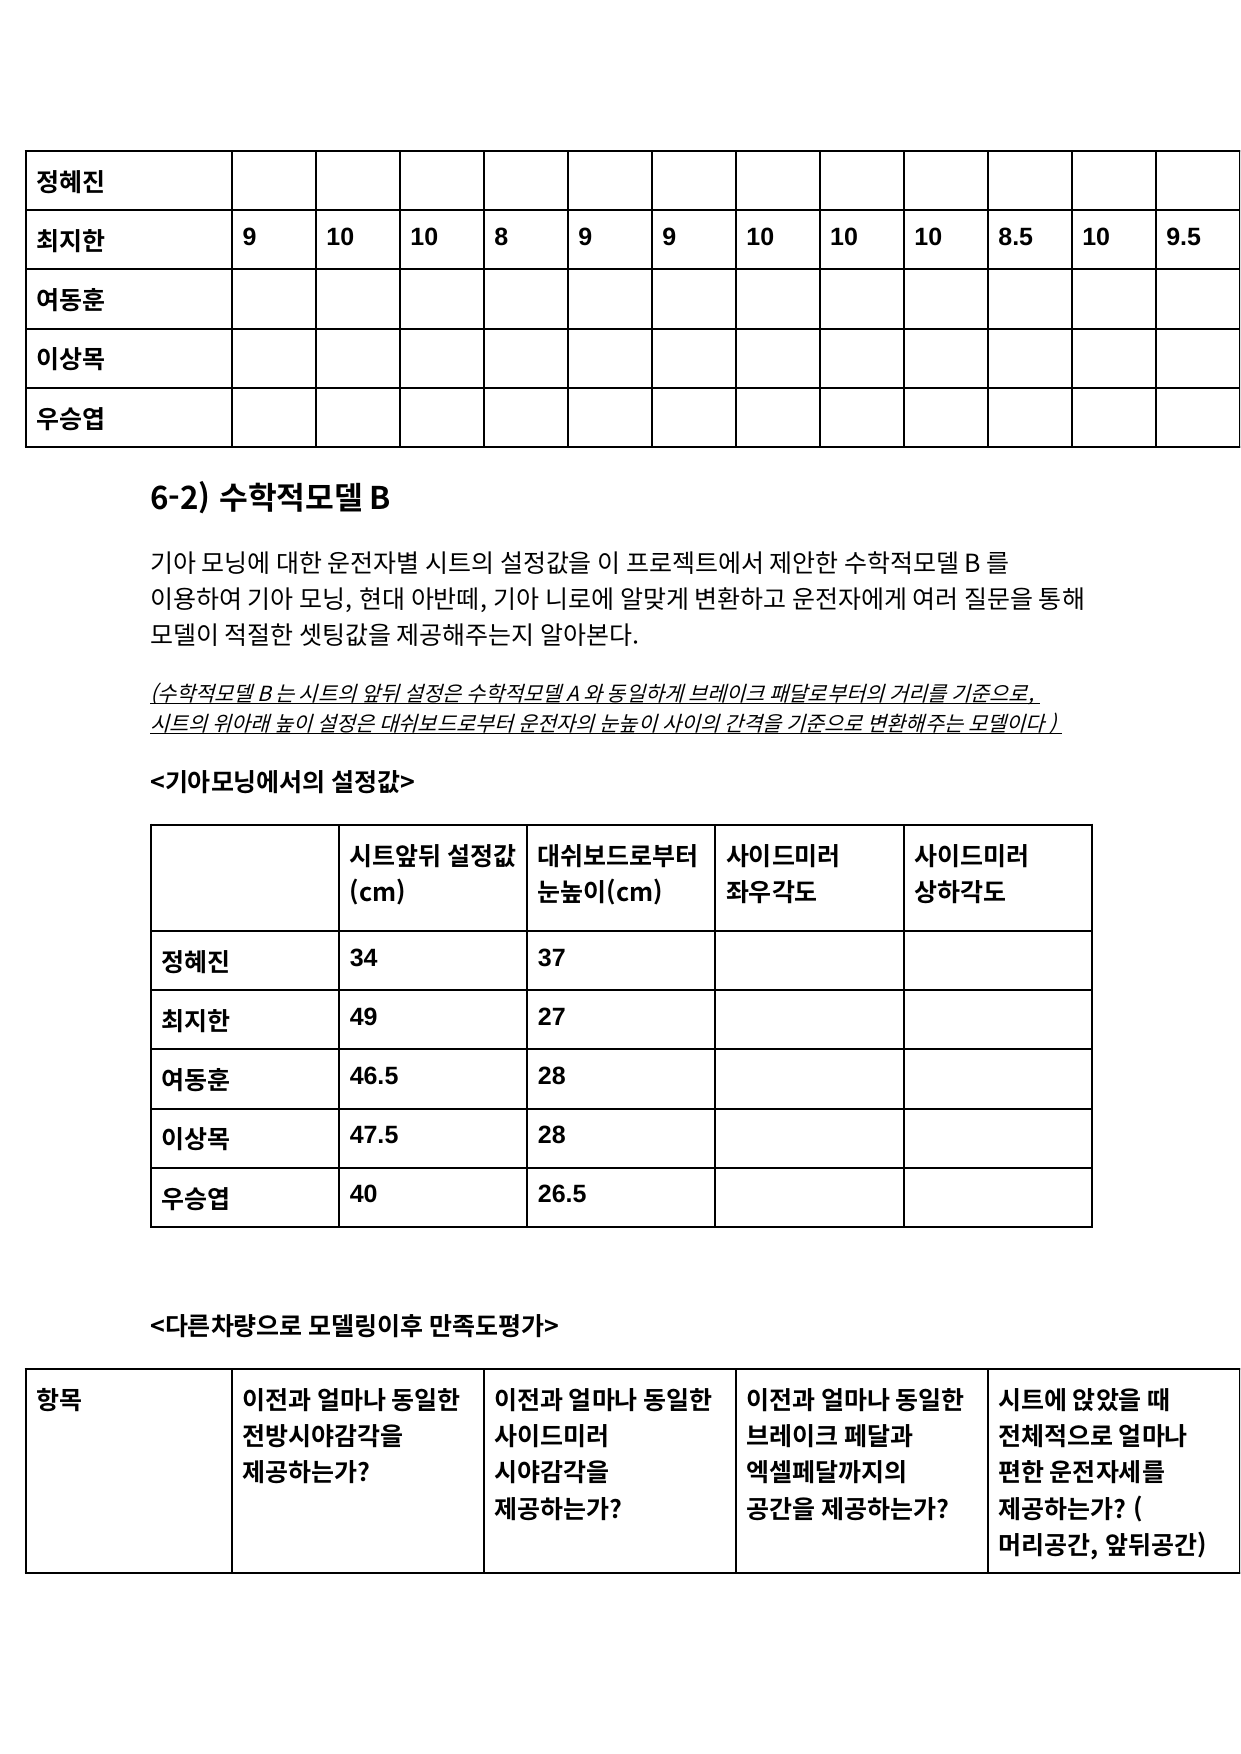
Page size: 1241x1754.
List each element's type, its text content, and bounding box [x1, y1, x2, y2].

table_cell 최지한 [27, 211, 231, 268]
table_cell 여동훈 [27, 270, 231, 327]
table_cell [737, 152, 819, 209]
table_cell [821, 330, 903, 387]
table_cell [233, 389, 315, 446]
table_cell [1157, 389, 1239, 446]
table_cell 10 [905, 211, 987, 268]
table_cell 9 [569, 211, 651, 268]
table_cell 우승엽 [152, 1169, 338, 1226]
table_cell [905, 1110, 1091, 1167]
table_cell 10 [317, 211, 399, 268]
table_cell [716, 932, 903, 989]
table_cell [653, 270, 735, 327]
table_cell [989, 389, 1071, 446]
table_cell 10 [1073, 211, 1155, 268]
table_cell 26.5 [528, 1169, 714, 1226]
table_cell [905, 991, 1091, 1048]
table_cell [485, 330, 567, 387]
table_cell [989, 330, 1071, 387]
table_cell 이상목 [27, 330, 231, 387]
text 6-2) 수학적모델B [150, 473, 1090, 518]
table_cell [716, 1110, 903, 1167]
table_cell 37 [528, 932, 714, 989]
table_cell [905, 152, 987, 209]
table_cell [401, 330, 483, 387]
table_header 시트에 앉았을 때 전체적으로 얼마나 편한 운전자세를 제공하는가? (머리공간, 앞뒤공간) [989, 1370, 1239, 1572]
table_cell 최지한 [152, 991, 338, 1048]
table_cell [905, 1169, 1091, 1226]
table_cell [653, 152, 735, 209]
table_header 대쉬보드로부터 눈높이(cm) [528, 826, 714, 930]
table_header 이전과 얼마나 동일한 전방시야감각을 제공하는가? [233, 1370, 483, 1572]
table_cell [485, 270, 567, 327]
text (수학적모델B는 시트의 앞뒤 설정은 수학적모델A와 동일하게 브레이크 패달로부터의 거리를 기준으로, 시트의 위아래 높이 설정은 대쉬보드로부터 운전자의 눈높이 사이의 간격을 기준으로 변환해주는 모델이다 ) [150, 677, 1090, 737]
table_cell [989, 152, 1071, 209]
table_cell [653, 330, 735, 387]
table_cell [1073, 152, 1155, 209]
table_cell [716, 1050, 903, 1107]
table_cell [401, 389, 483, 446]
table_cell 10 [821, 211, 903, 268]
table_cell [653, 389, 735, 446]
table_cell [317, 330, 399, 387]
table_cell [716, 1169, 903, 1226]
table_cell 여동훈 [152, 1050, 338, 1107]
table_cell [569, 152, 651, 209]
table_cell 34 [340, 932, 526, 989]
table_cell [1157, 270, 1239, 327]
table_cell [233, 152, 315, 209]
table_header 항목 [27, 1370, 231, 1572]
table_cell [821, 152, 903, 209]
table_cell [401, 152, 483, 209]
table_cell 우승엽 [27, 389, 231, 446]
table_header 시트앞뒤 설정값(cm) [340, 826, 526, 930]
table_cell 28 [528, 1110, 714, 1167]
table_cell [1073, 389, 1155, 446]
table_cell [569, 330, 651, 387]
table_cell 8 [485, 211, 567, 268]
table_cell [905, 389, 987, 446]
table_cell [401, 270, 483, 327]
table_cell [1073, 270, 1155, 327]
table_cell [905, 330, 987, 387]
table_cell 9 [653, 211, 735, 268]
table_cell 27 [528, 991, 714, 1048]
table_cell [485, 152, 567, 209]
table_cell 40 [340, 1169, 526, 1226]
table_cell 9.5 [1157, 211, 1239, 268]
table_cell 47.5 [340, 1110, 526, 1167]
table_cell 정혜진 [27, 152, 231, 209]
table_cell 10 [401, 211, 483, 268]
table_cell [317, 270, 399, 327]
table_cell [233, 330, 315, 387]
table_cell 49 [340, 991, 526, 1048]
table_cell 28 [528, 1050, 714, 1107]
table_cell [905, 932, 1091, 989]
table_cell [821, 270, 903, 327]
table_cell [905, 1050, 1091, 1107]
table_cell [821, 389, 903, 446]
table_cell [317, 389, 399, 446]
table_cell [1157, 152, 1239, 209]
table_cell [716, 991, 903, 1048]
table_header 사이드미러 좌우각도 [716, 826, 903, 930]
table_cell [569, 389, 651, 446]
table_cell 이상목 [152, 1110, 338, 1167]
table_cell [1073, 330, 1155, 387]
table_header [152, 826, 338, 930]
table_cell [317, 152, 399, 209]
table_cell 10 [737, 211, 819, 268]
table_cell [737, 330, 819, 387]
table_cell [1157, 330, 1239, 387]
table_cell 9 [233, 211, 315, 268]
table_cell 정혜진 [152, 932, 338, 989]
table_cell [737, 270, 819, 327]
table_cell 8.5 [989, 211, 1071, 268]
text <기아모닝에서의 설정값> [150, 762, 1090, 798]
table_cell [737, 389, 819, 446]
table_cell [905, 270, 987, 327]
table_cell [569, 270, 651, 327]
table_header 사이드미러 상하각도 [905, 826, 1091, 930]
table_cell [233, 270, 315, 327]
text <다른차량으로 모델링이후 만족도평가> [150, 1307, 1090, 1343]
table_header 이전과 얼마나 동일한 사이드미러 시야감각을 제공하는가? [485, 1370, 735, 1572]
table_cell [485, 389, 567, 446]
table_cell 46.5 [340, 1050, 526, 1107]
table_header 이전과 얼마나 동일한 브레이크 페달과 엑셀페달까지의 공간을 제공하는가? [737, 1370, 987, 1572]
table_cell [989, 270, 1071, 327]
text 기아 모닝에 대한 운전자별 시트의 설정값을 이 프로젝트에서 제안한 수학적모델B를 이용하여 기아 모닝, 현대 아반떼, 기아 니로에 알맞게 변환하고 운전자에게 여러 질문을 통해 모델이 적절한 셋팅값을 제공해주는지 알아본다. [150, 543, 1090, 652]
